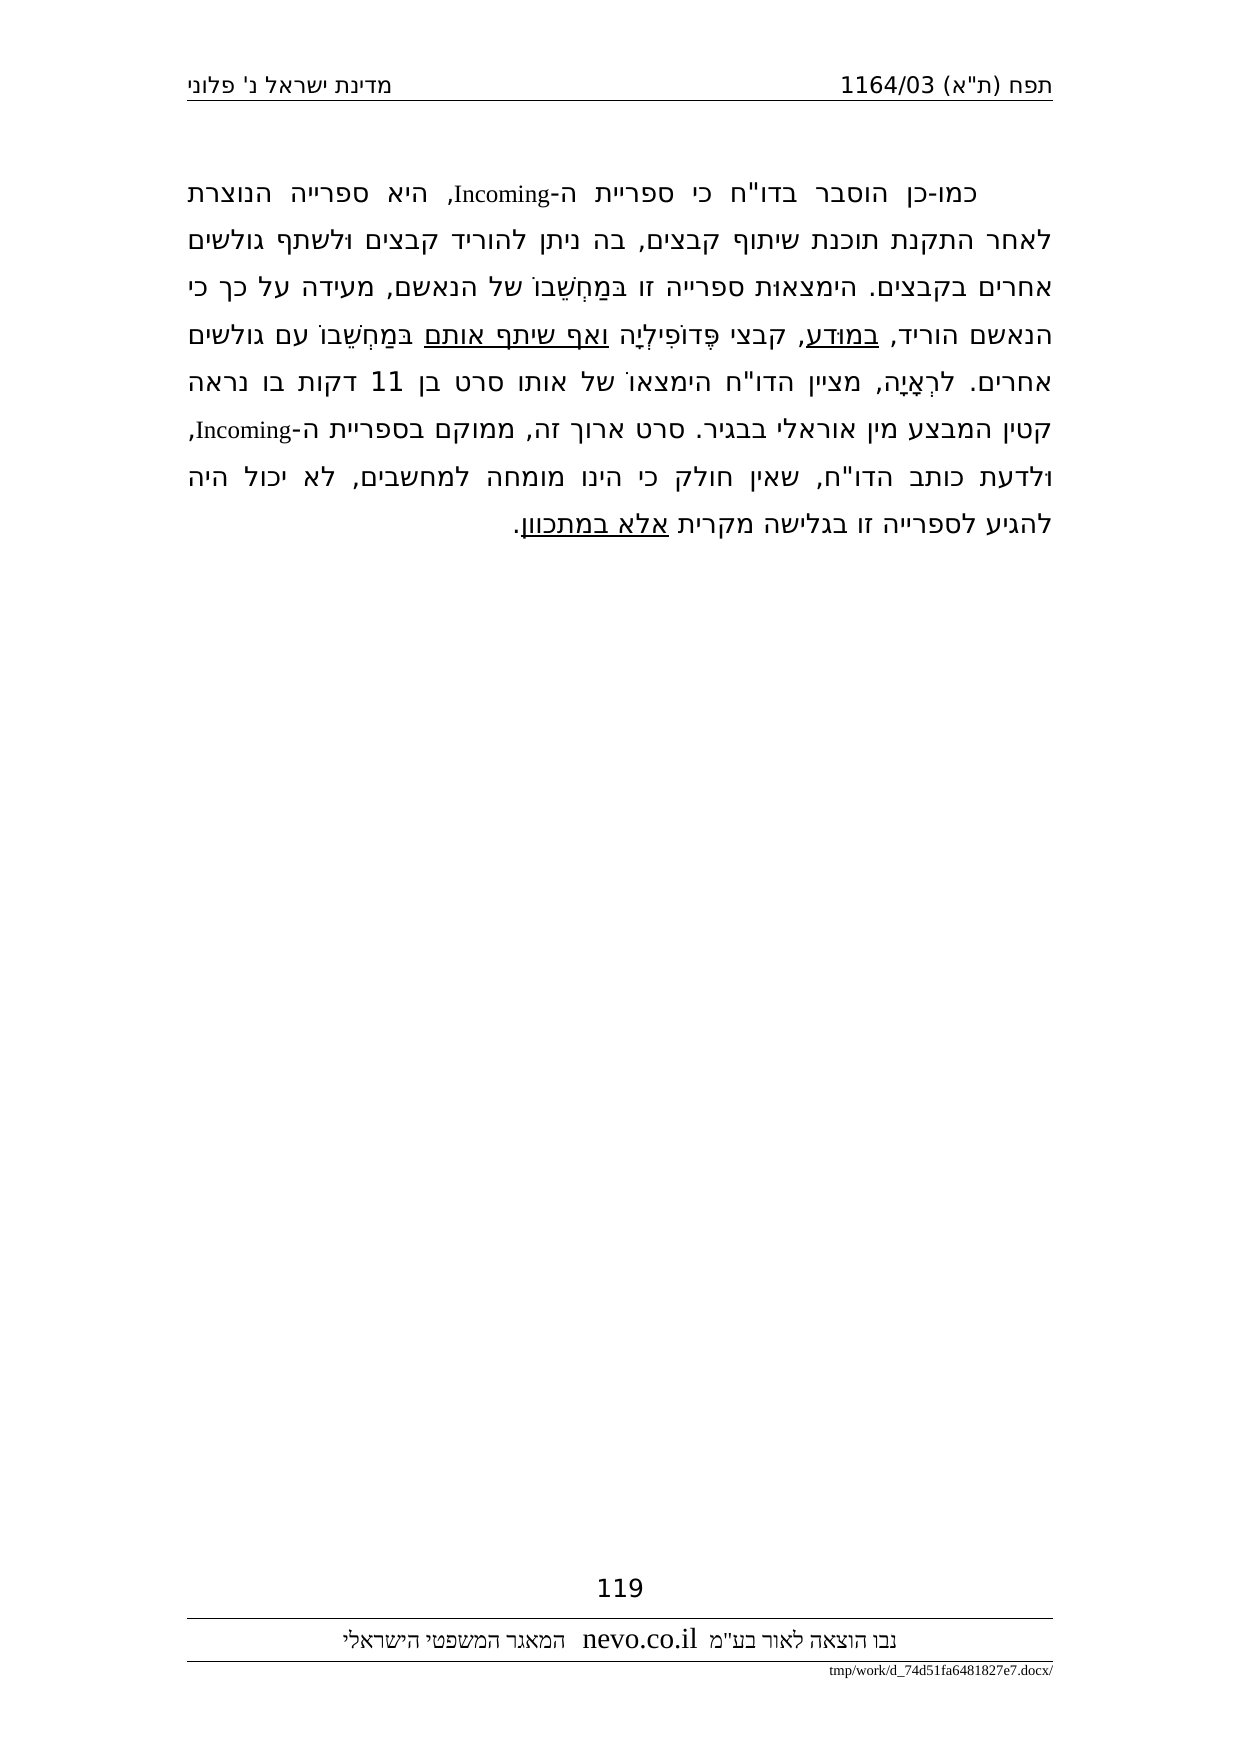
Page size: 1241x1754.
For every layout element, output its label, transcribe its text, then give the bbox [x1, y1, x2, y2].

text כמו-כן הוסבר בדו"ח כי ספריית ה-Incoming, היא ספרייה הנוצרת לאחר התקנת תוכנת שיתוף קבצים, בה ניתן להוריד קבצים וּלשתף גולשים אחרים בקבצים. הימצאוּת ספרייה זו בּמַחְשֵׁבוֹ של הנאשם, מעידה על כך כי הנאשם הוריד, במוּדע, קבצי פֶּדוֹפִילְיָה ואף שיתף אותם בּמַחְשֵׁבוֹ עם גולשים אחרים. לרְאָיָה, מציין הדו"ח הימצאוֹ של אותו סרט בן 11 דקות בו נראה קטין המבצע מין אוראלי בבגיר. סרט ארוך זה, ממוקם בספריית ה-Incoming, וּלדעת כותב הדו"ח, שאין חולק כי הינו מומחה למחשבים, לא יכול היה להגיע לספרייה זו בגלישה מקרית אלא במתכוון. [187, 177, 1053, 540]
